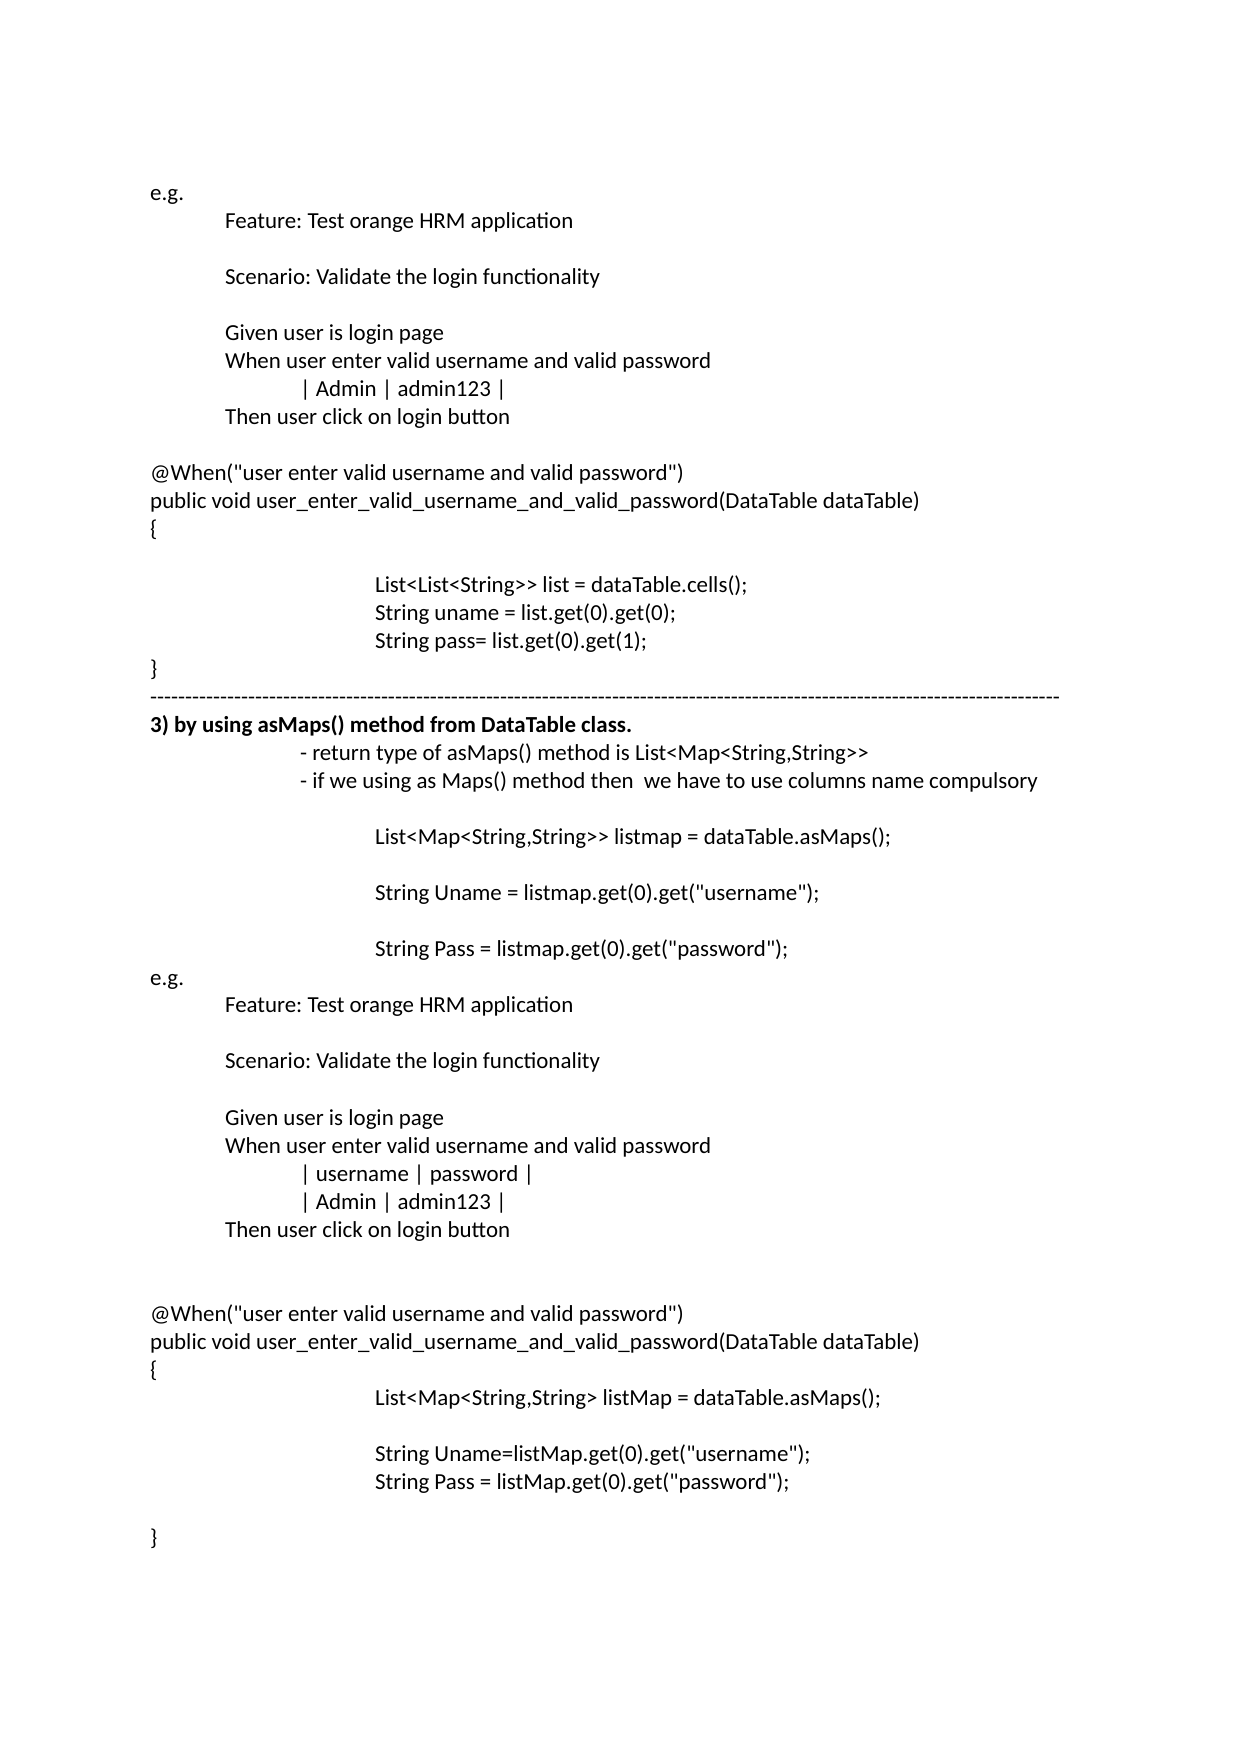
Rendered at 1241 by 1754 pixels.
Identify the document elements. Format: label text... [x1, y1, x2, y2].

text } [150, 654, 1090, 682]
text } [150, 1523, 1090, 1551]
text Given user is login page [150, 1103, 1090, 1131]
text Feature: Test orange HRM application [150, 206, 1090, 234]
text List<List<String>> list = dataTable.cells(); [150, 570, 1090, 598]
text { [150, 1355, 1090, 1383]
text Then user click on login button [150, 402, 1090, 430]
text String pass= list.get(0).get(1); [150, 626, 1090, 654]
text public void user_enter_valid_username_and_valid_password(DataTable dataTable) [150, 486, 1090, 514]
text @When("user enter valid username and valid password") [150, 1299, 1090, 1327]
text Scenario: Validate the login functionality [150, 262, 1090, 290]
text e.g. [150, 963, 1090, 991]
text List<Map<String,String>> listmap = dataTable.asMaps(); [150, 822, 1090, 851]
text String Pass = listMap.get(0).get("password"); [150, 1467, 1090, 1495]
text When user enter valid username and valid password [150, 346, 1090, 374]
text ---------------------------------------------------------------------------------------------------------------------------------- [150, 682, 1090, 710]
text - if we using as Maps() method then we have to use columns name compulsory [150, 766, 1090, 794]
text When user enter valid username and valid password [150, 1131, 1090, 1159]
text e.g. [150, 178, 1090, 206]
text | Admin | admin123 | [150, 1187, 1090, 1215]
text String Pass = listmap.get(0).get("password"); [150, 934, 1090, 963]
text | username | password | [150, 1159, 1090, 1187]
text List<Map<String,String> listMap = dataTable.asMaps(); [150, 1383, 1090, 1411]
text 3) by using asMaps() method from DataTable class. [150, 710, 1090, 738]
text { [150, 514, 1090, 542]
text Then user click on login button [150, 1215, 1090, 1243]
text @When("user enter valid username and valid password") [150, 458, 1090, 486]
text Given user is login page [150, 318, 1090, 346]
text - return type of asMaps() method is List<Map<String,String>> [150, 738, 1090, 766]
text String Uname = listmap.get(0).get("username"); [150, 878, 1090, 907]
text String Uname=listMap.get(0).get("username"); [150, 1439, 1090, 1467]
text Scenario: Validate the login functionality [150, 1047, 1090, 1075]
text String uname = list.get(0).get(0); [150, 598, 1090, 626]
text Feature: Test orange HRM application [150, 991, 1090, 1019]
text | Admin | admin123 | [150, 374, 1090, 402]
text public void user_enter_valid_username_and_valid_password(DataTable dataTable) [150, 1327, 1090, 1355]
